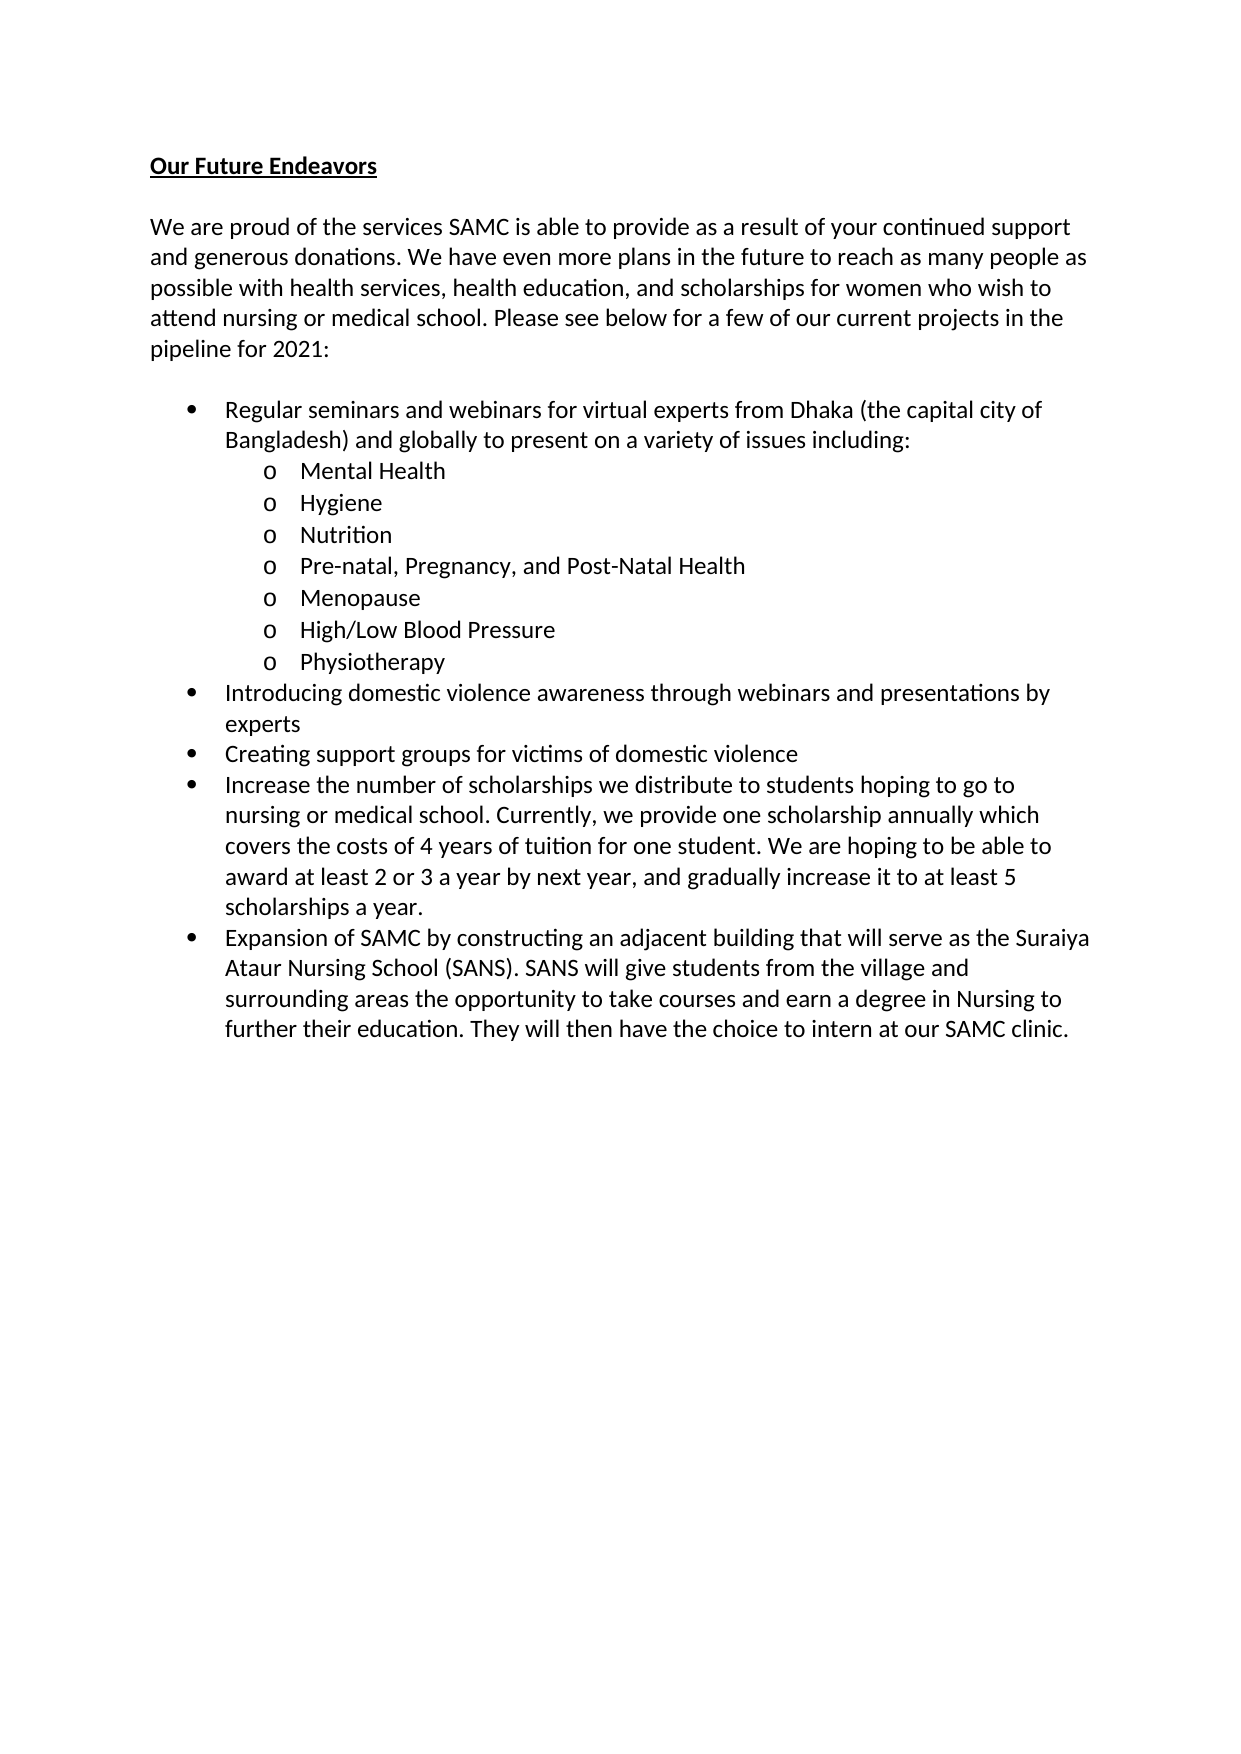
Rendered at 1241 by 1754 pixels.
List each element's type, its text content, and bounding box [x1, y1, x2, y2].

list Expansion of SAMC by constructing an adjacent building that will serve as the Suraiya Ataur Nursing School (SANS). SANS will give students from the village and surrounding areas the opportunity to take courses and earn a degree in Nursing to further their education. They will then have the choice to intern at our SAMC clinic. [187, 922, 1090, 1044]
list High/Low Blood Pressure [262, 614, 1090, 646]
list Menopause [262, 582, 1090, 614]
list Increase the number of scholarships we distribute to students hoping to go to nursing or medical school. Currently, we provide one scholarship annually which covers the costs of 4 years of tuition for one student. We are hoping to be able to award at least 2 or 3 a year by next year, and gradually increase it to at least 5 scholarships a year. [187, 769, 1090, 922]
list Mental Health [262, 455, 1090, 487]
list Regular seminars and webinars for virtual experts from Dhaka (the capital city of Bangladesh) and globally to present on a variety of issues including: [187, 394, 1090, 455]
text We are proud of the services SAMC is able to provide as a result of your continued support and generous donations. We have even more plans in the future to reach as many people as possible with health services, health education, and scholarships for women who wish to attend nursing or medical school. Please see below for a few of our current projects in the pipeline for 2021: [150, 211, 1090, 364]
list Creating support groups for victims of domestic violence [187, 739, 1090, 769]
list Hygiene [262, 487, 1090, 519]
list Introducing domestic violence awareness through webinars and presentations by experts [187, 678, 1090, 739]
list Nutrition [262, 519, 1090, 551]
list Physiotherapy [262, 646, 1090, 678]
list Pre-natal, Pregnancy, and Post-Natal Health [262, 551, 1090, 582]
text Our Future Endeavors [150, 150, 1090, 181]
